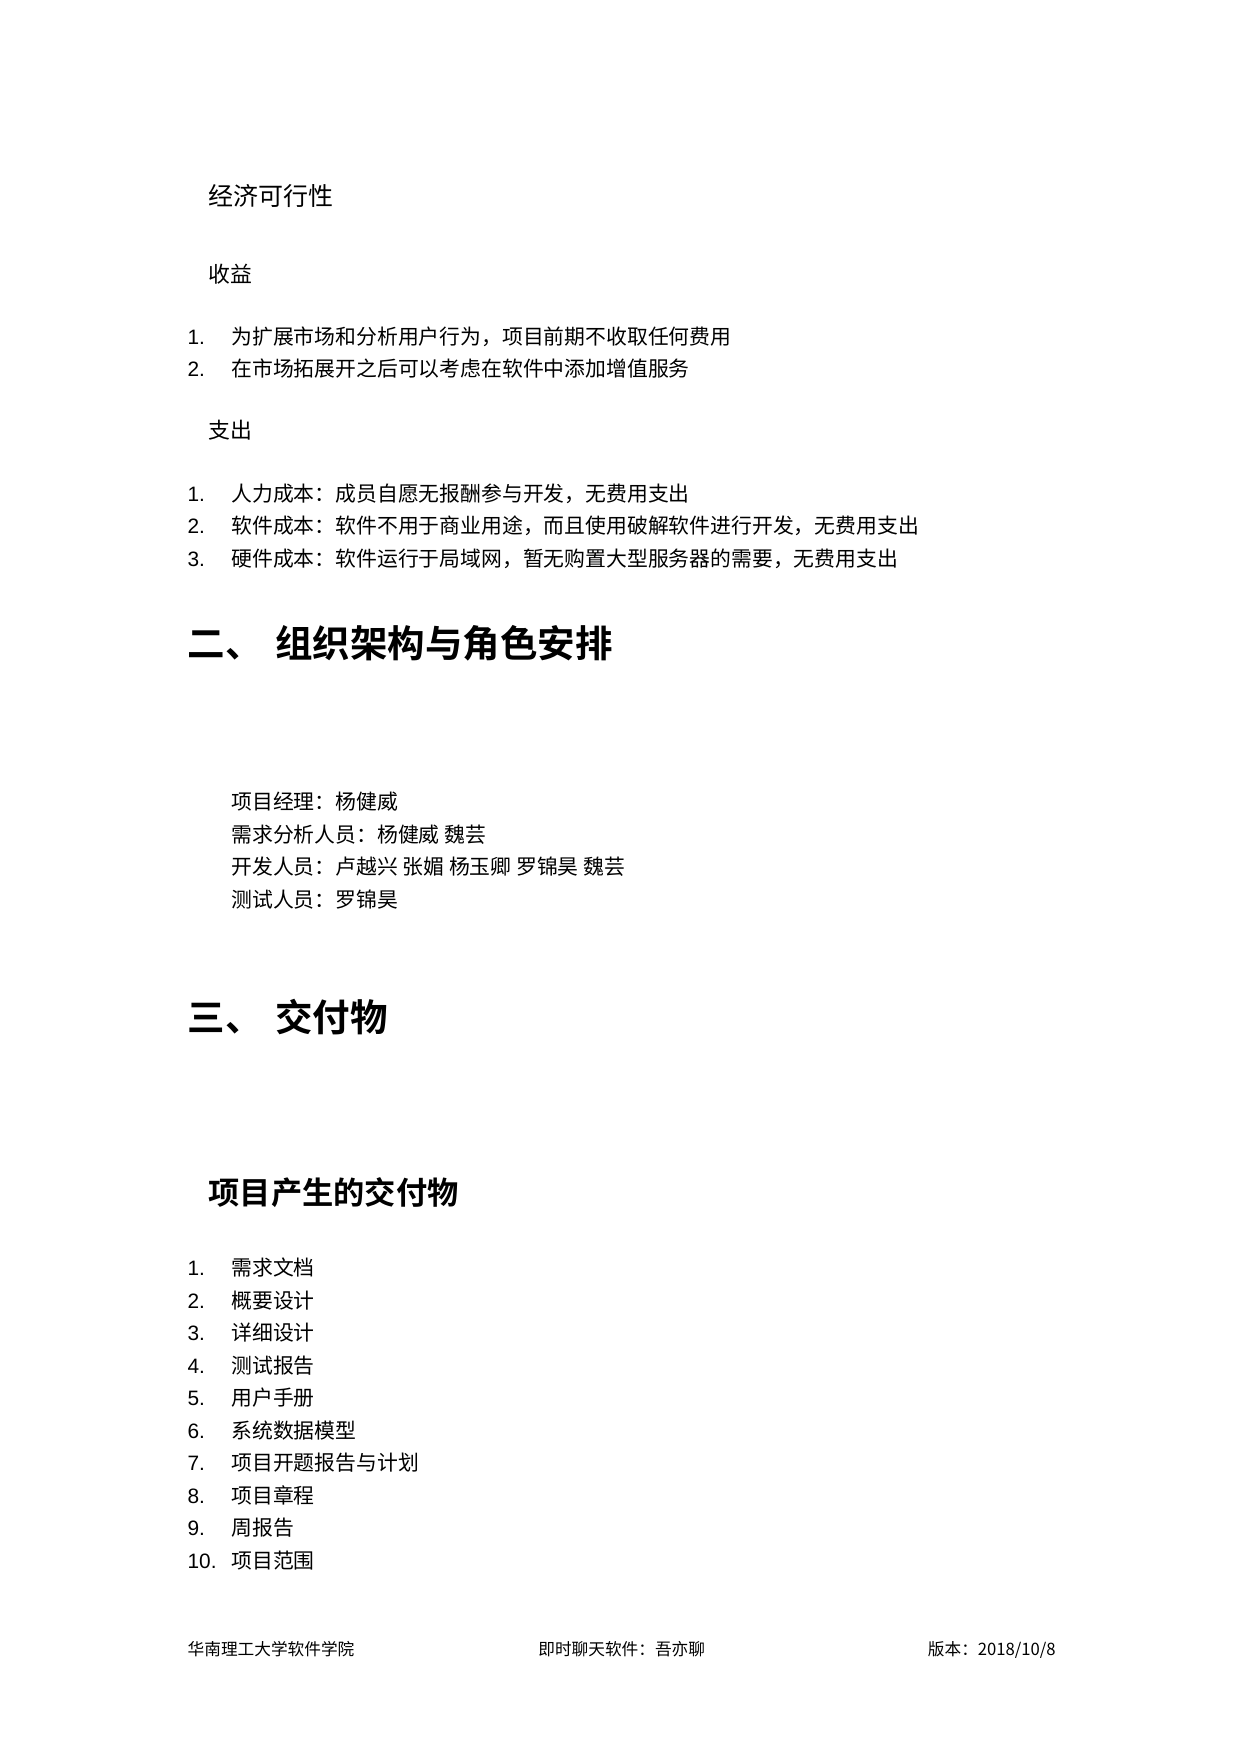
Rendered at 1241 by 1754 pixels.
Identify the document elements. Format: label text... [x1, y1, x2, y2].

list 用户手册 [187, 1380, 1053, 1413]
list 测试报告 [187, 1348, 1053, 1380]
text 测试人员：罗锦昊 [187, 882, 1053, 914]
subtitle 收益 [208, 256, 1032, 289]
text 开发人员：卢越兴 张媚 杨玉卿 罗锦昊 魏芸 [187, 849, 1053, 882]
subtitle 项目产生的交付物 [208, 1158, 1032, 1223]
list 项目范围 [187, 1543, 1053, 1575]
list 项目开题报告与计划 [187, 1445, 1053, 1478]
list 周报告 [187, 1510, 1053, 1543]
text 项目经理：杨健威 [187, 784, 1053, 817]
list 需求文档 [187, 1250, 1053, 1283]
list 在市场拓展开之后可以考虑在软件中添加增值服务 [187, 351, 1053, 384]
list 系统数据模型 [187, 1413, 1053, 1445]
subtitle 支出 [208, 413, 1032, 446]
list 为扩展市场和分析用户行为，项目前期不收取任何费用 [187, 319, 1053, 351]
text 需求分析人员：杨健威 魏芸 [187, 817, 1053, 849]
list 硬件成本：软件运行于局域网，暂无购置大型服务器的需要，无费用支出 [187, 541, 1053, 573]
list 软件成本：软件不用于商业用途，而且使用破解软件进行开发，无费用支出 [187, 508, 1053, 541]
list 详细设计 [187, 1315, 1053, 1348]
list 项目章程 [187, 1478, 1053, 1510]
subtitle 组织架构与角色安排 [187, 609, 1053, 674]
subtitle 交付物 [187, 982, 1053, 1047]
subtitle 经济可行性 [208, 162, 1032, 227]
list 人力成本：成员自愿无报酬参与开发，无费用支出 [187, 476, 1053, 508]
list 概要设计 [187, 1283, 1053, 1315]
